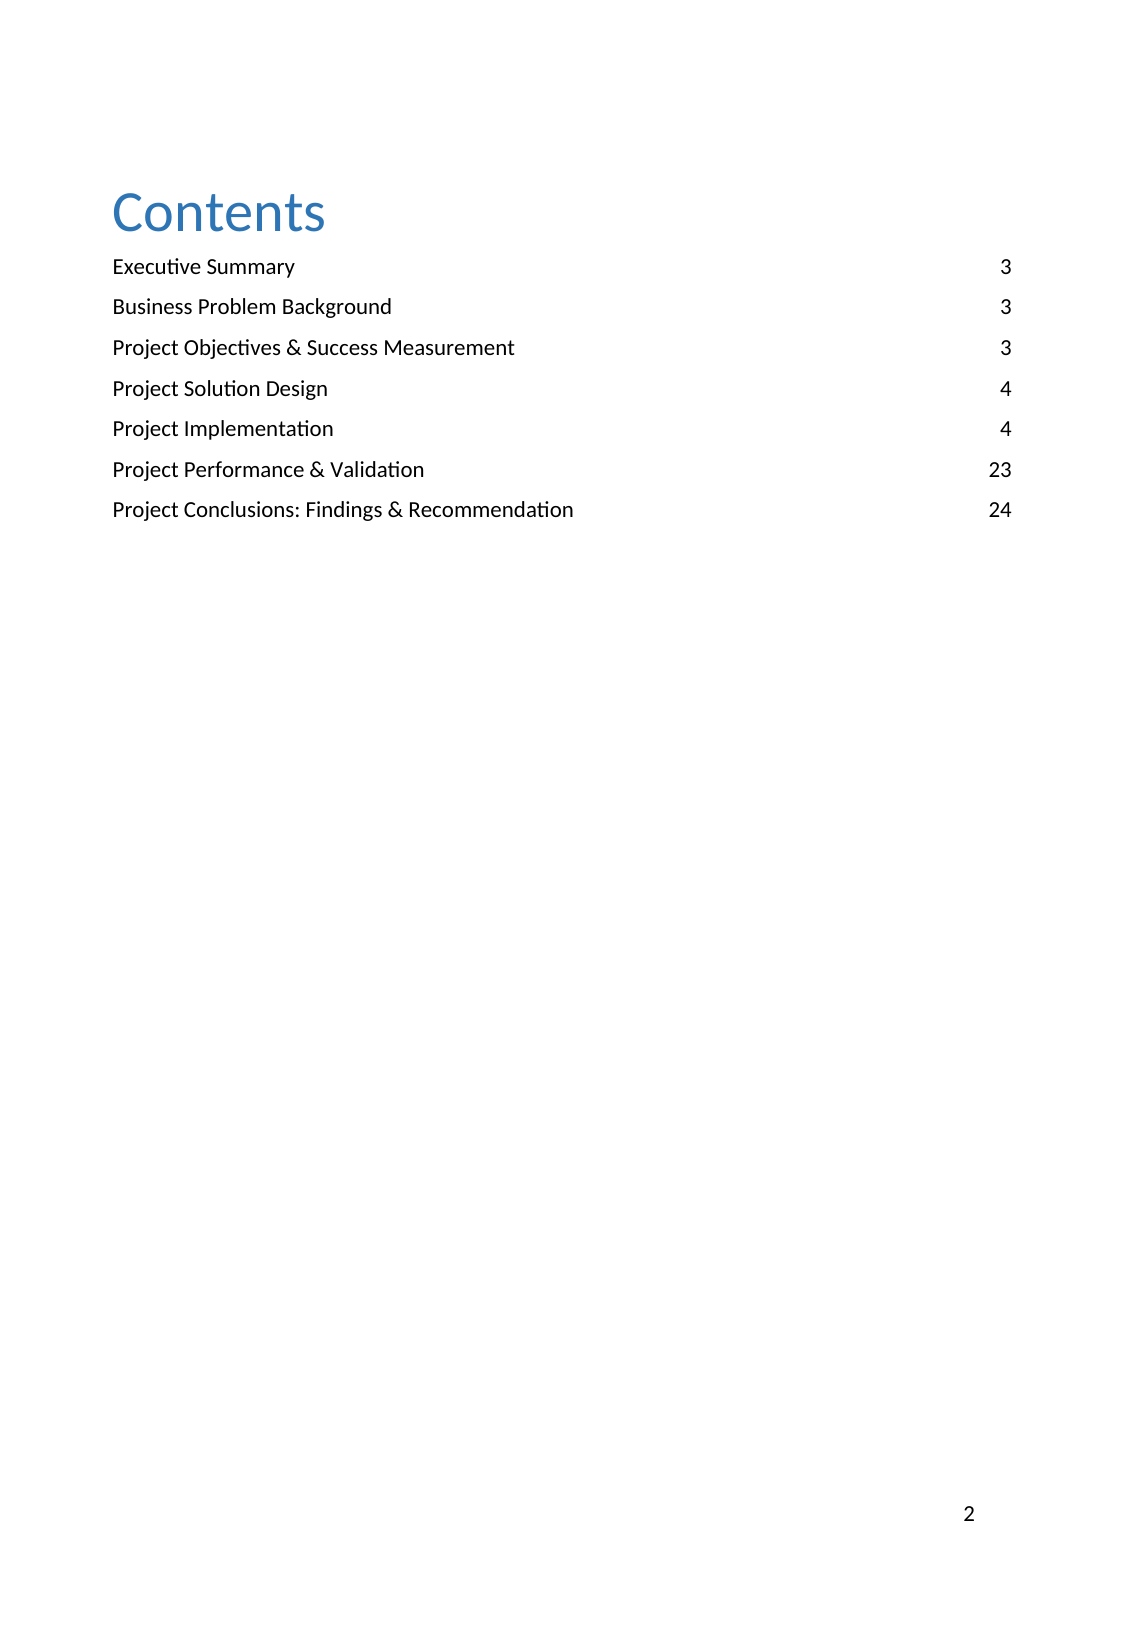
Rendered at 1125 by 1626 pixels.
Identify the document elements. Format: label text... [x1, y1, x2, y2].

text Contents [112, 175, 1012, 246]
